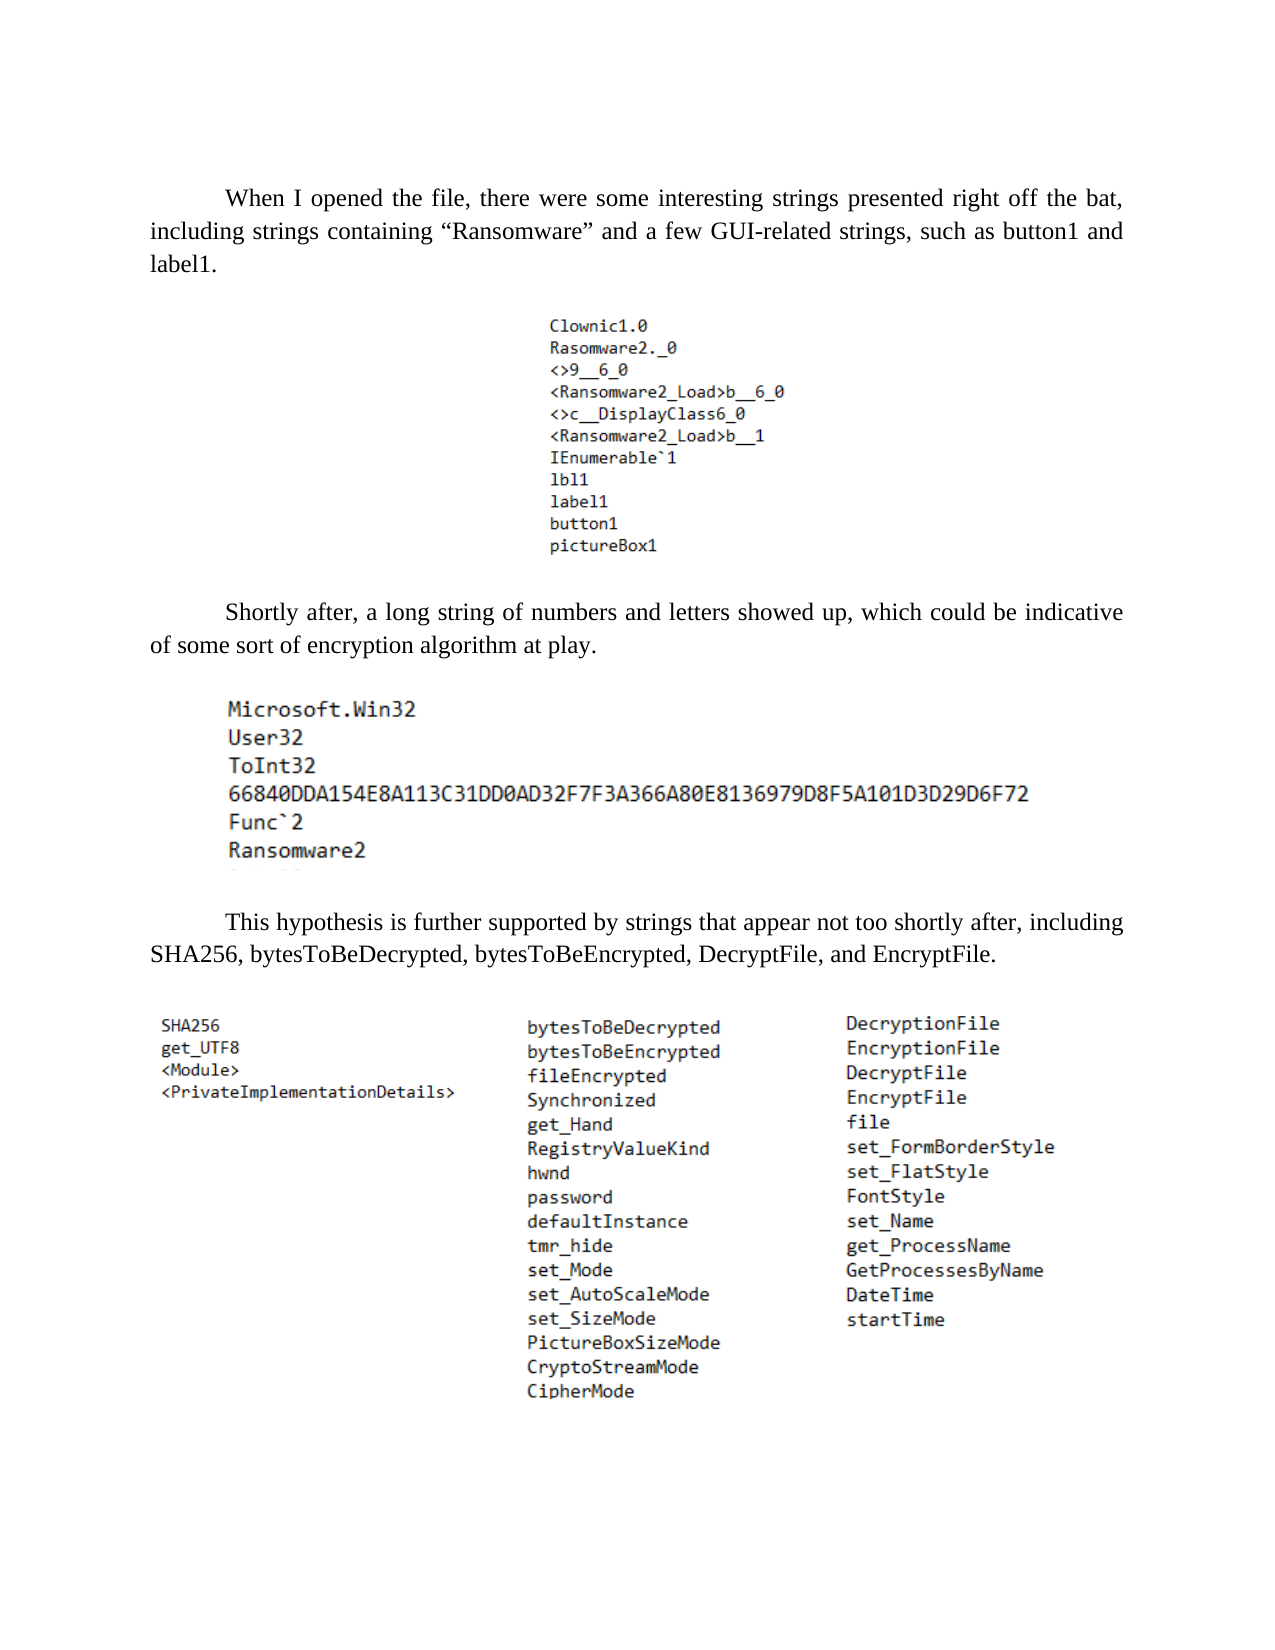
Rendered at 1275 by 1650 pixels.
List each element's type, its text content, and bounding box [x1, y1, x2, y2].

table_header [800, 1006, 1125, 1413]
picture [227, 696, 1048, 870]
text This hypothesis is further supported by strings that appear not too shortly after, including SHA256, bytesToBeDecrypted, bytesToBeEncrypted, DecryptFile, and EncryptFile. [150, 907, 1125, 968]
text Shortly after, a long string of numbers and letters showed up, which could be indicative of some sort of encryption algorithm at play. [150, 597, 1125, 659]
picture [841, 1016, 1084, 1336]
picture [526, 1016, 749, 1399]
text When I opened the file, there were some interesting strings presented right off the bat, including strings containing “Ransomware” and a few GUI-related strings, such as button1 and label1. [150, 183, 1125, 278]
table_header [475, 1006, 800, 1413]
picture [161, 1016, 464, 1104]
picture [545, 315, 805, 560]
table_header [150, 1006, 475, 1413]
